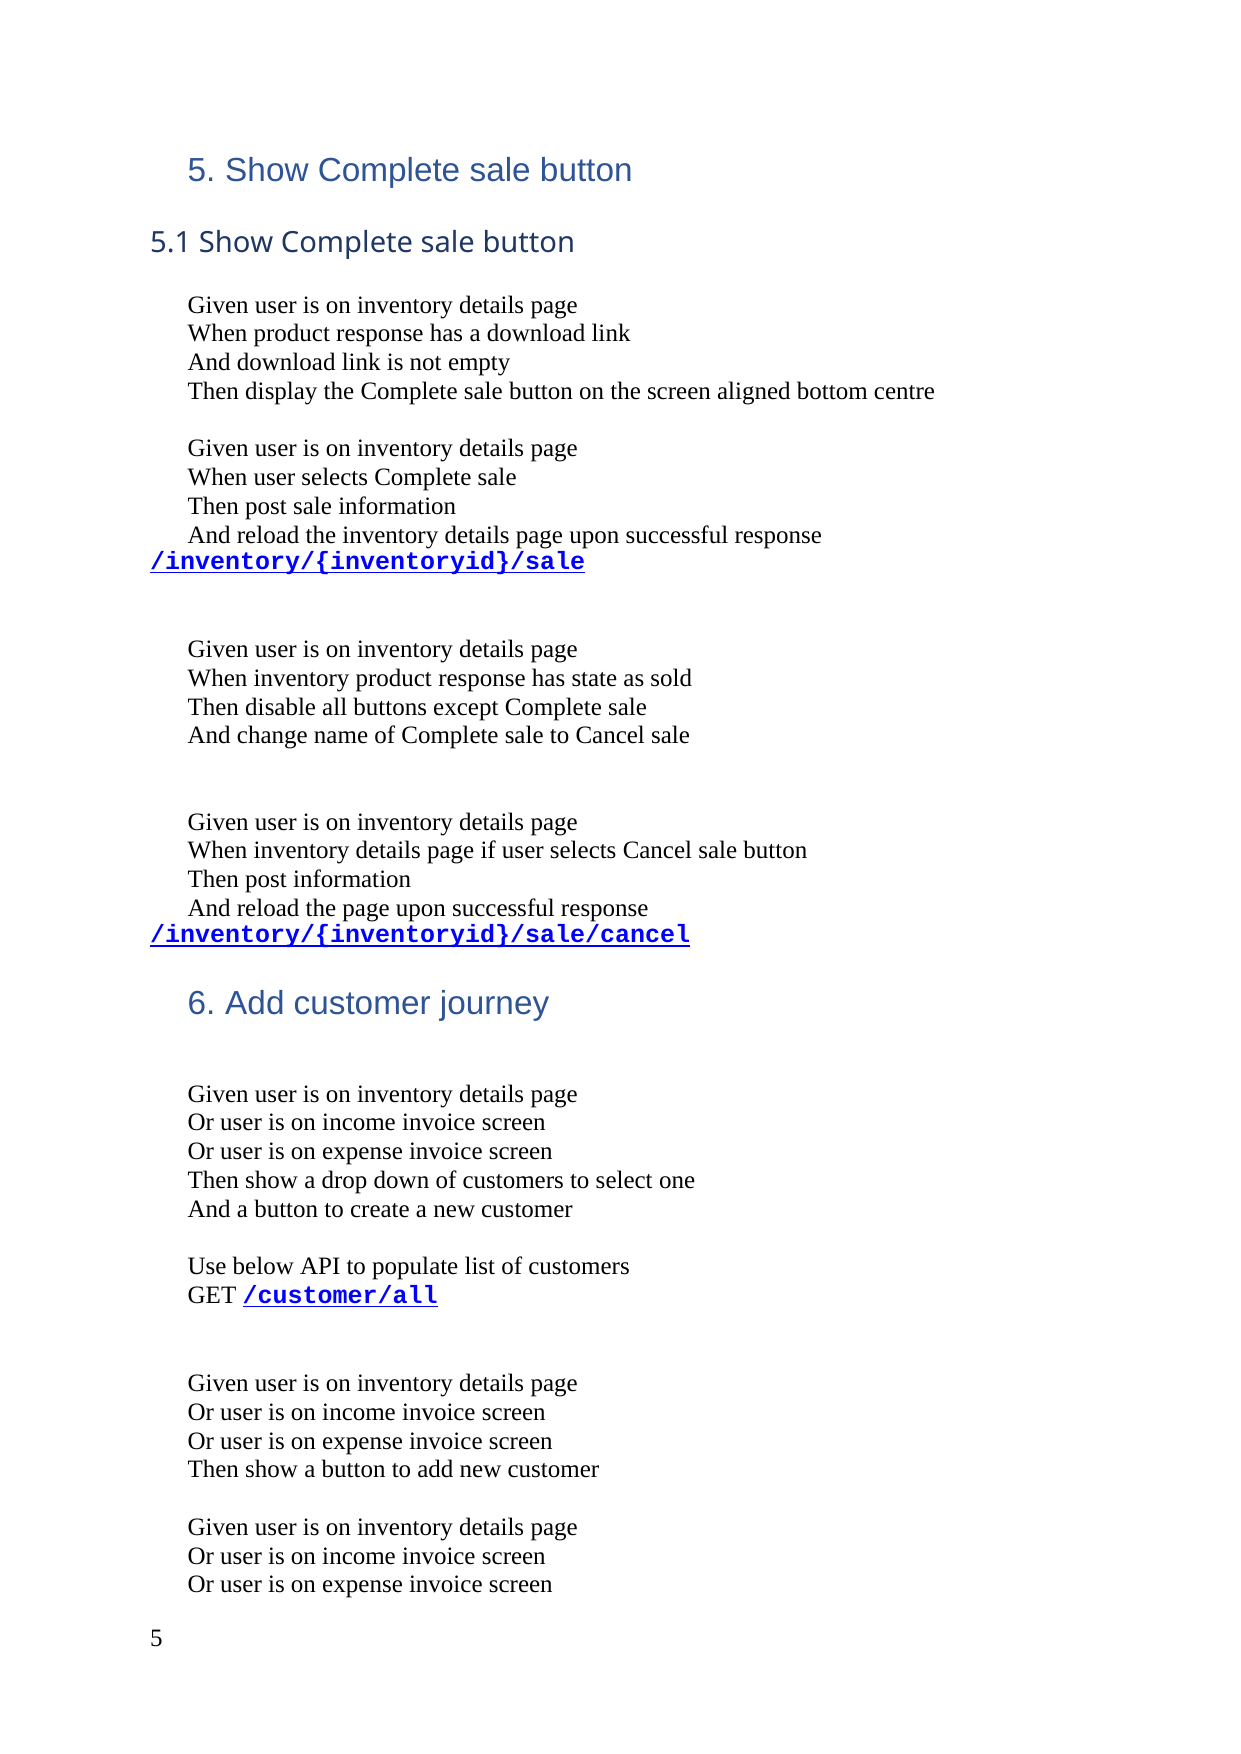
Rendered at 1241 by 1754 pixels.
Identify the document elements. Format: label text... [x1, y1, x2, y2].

text Then show a drop down of customers to select one [150, 1165, 1090, 1194]
subtitle Show Complete sale button [187, 150, 1090, 188]
text Or user is on income invoice screen [150, 1541, 1090, 1569]
text Or user is on income invoice screen [150, 1397, 1090, 1426]
text When product response has a download link [187, 318, 1090, 347]
text And a button to create a new customer [150, 1194, 1090, 1222]
text Or user is on expense invoice screen [150, 1569, 1090, 1598]
text Given user is on inventory details page [150, 1079, 1090, 1107]
text Given user is on inventory details page [150, 1368, 1090, 1397]
text Given user is on inventory details page [187, 807, 1090, 836]
text When inventory details page if user selects Cancel sale button [187, 836, 1090, 864]
text Given user is on inventory details page [150, 1512, 1090, 1541]
text Or user is on expense invoice screen [150, 1136, 1090, 1165]
text GET /customer/all [150, 1280, 1090, 1311]
text And download link is not empty [187, 347, 1090, 376]
subtitle Add customer journey [187, 983, 1090, 1021]
text When inventory product response has state as sold [187, 663, 1090, 692]
text Use below API to populate list of customers [150, 1251, 1090, 1280]
text Then post information [187, 864, 1090, 893]
text And reload the inventory details page upon successful response [187, 520, 1090, 548]
text Then show a button to add new customer [150, 1454, 1090, 1483]
text Given user is on inventory details page [187, 634, 1090, 663]
text And reload the page upon successful response [187, 893, 1090, 922]
text Given user is on inventory details page [150, 433, 1090, 462]
subtitle 5.1 Show Complete sale button [150, 221, 1090, 261]
text Given user is on inventory details page [150, 290, 1090, 318]
text /inventory/{inventoryid}/sale [150, 548, 1090, 577]
text And change name of Complete sale to Cancel sale [187, 721, 1090, 749]
text Or user is on expense invoice screen [150, 1426, 1090, 1454]
text Or user is on income invoice screen [150, 1107, 1090, 1136]
text Then disable all buttons except Complete sale [187, 692, 1090, 721]
text Then post sale information [187, 491, 1090, 520]
text Then display the Complete sale button on the screen aligned bottom centre [187, 376, 1090, 405]
text /inventory/{inventoryid}/sale/cancel [150, 922, 1090, 950]
text When user selects Complete sale [187, 462, 1090, 491]
